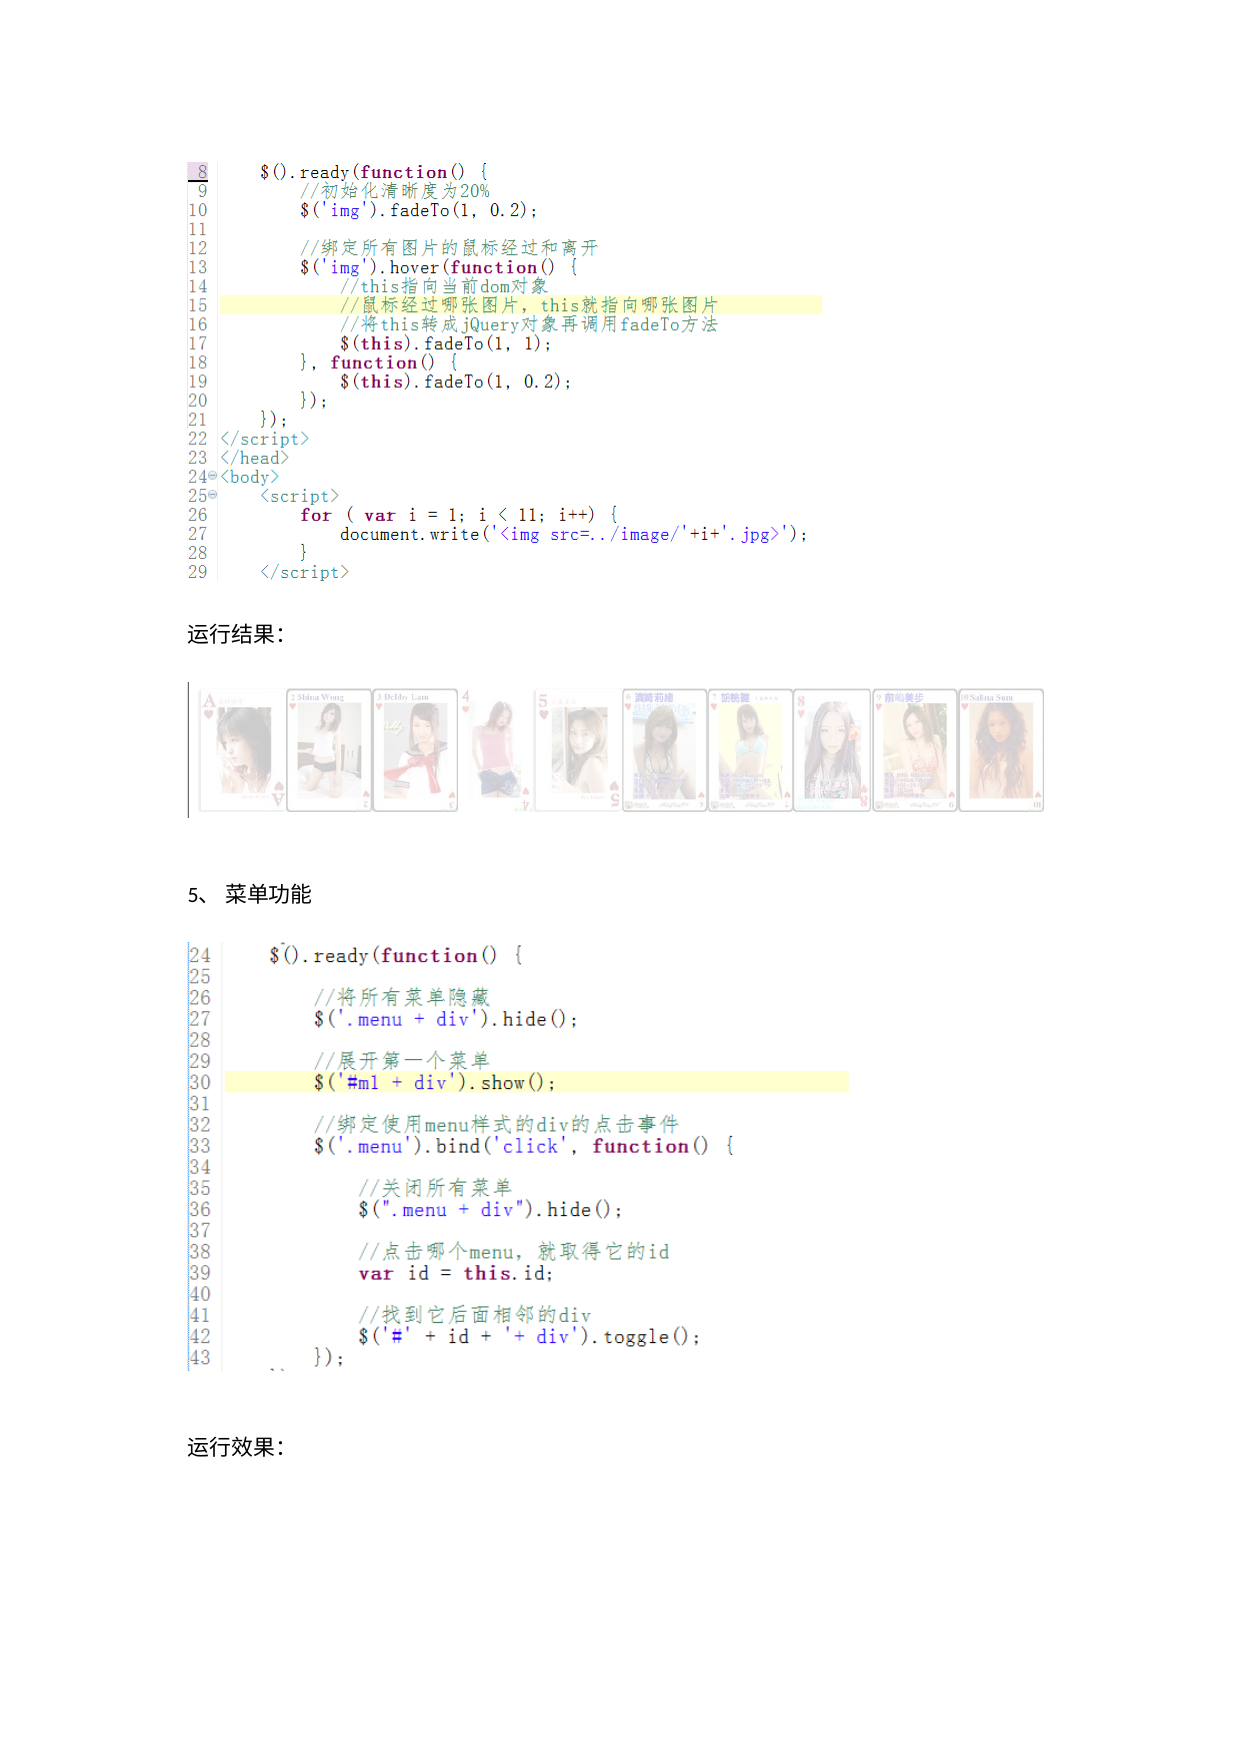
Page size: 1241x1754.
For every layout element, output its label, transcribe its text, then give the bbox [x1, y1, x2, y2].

picture [187, 942, 849, 1371]
text 运行效果： [187, 1429, 1053, 1462]
picture [187, 162, 823, 581]
picture [187, 682, 1053, 818]
text 运行结果： [187, 617, 1053, 649]
list 菜单功能 [187, 877, 1053, 909]
